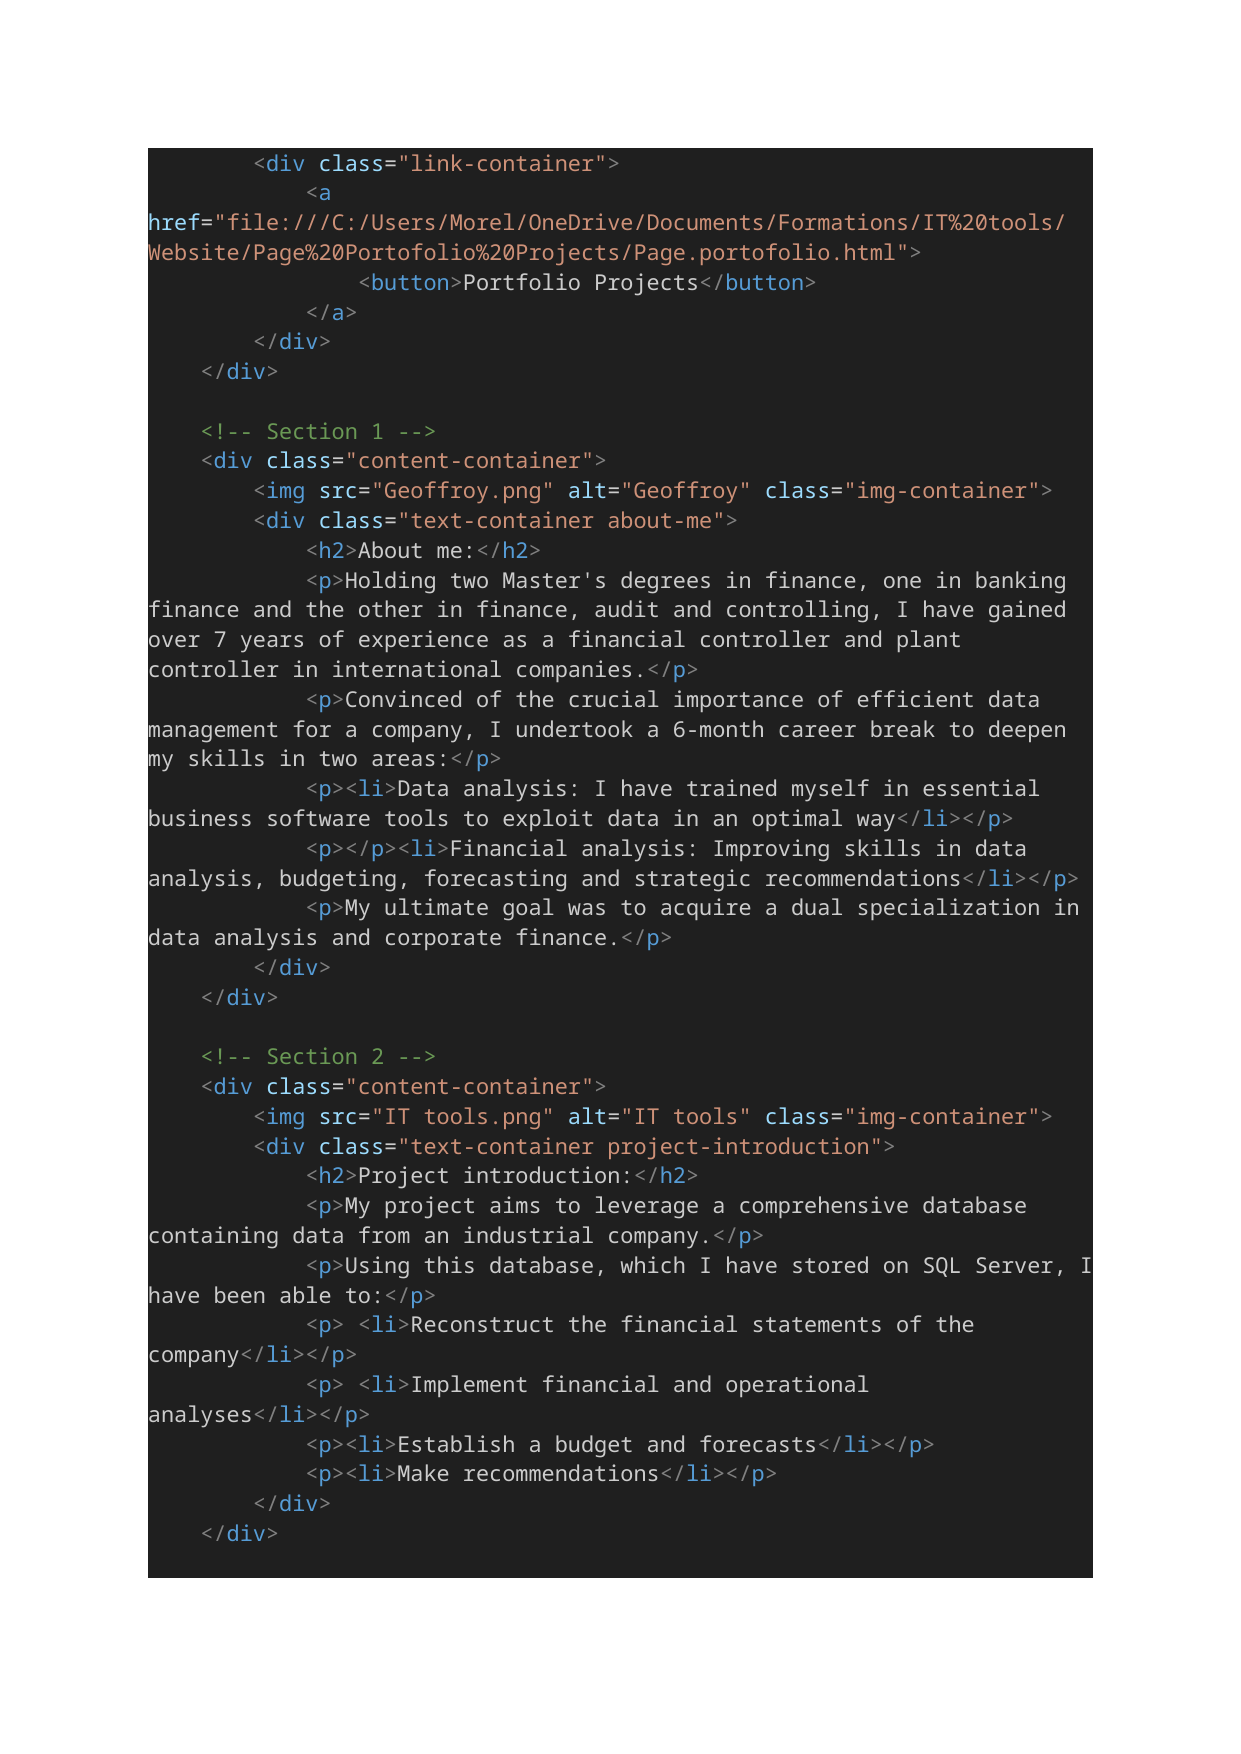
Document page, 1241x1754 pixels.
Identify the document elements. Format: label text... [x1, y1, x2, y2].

text <!-- Section 1 --> [148, 416, 1093, 446]
text <div class="link-container"> [148, 148, 1093, 177]
text <p>My ultimate goal was to acquire a dual specialization in data analysis and corporate finance.</p> [148, 892, 1093, 952]
text <p>Holding two Master's degrees in finance, one in banking finance and the other in finance, audit and controlling, I have gained over 7 years of experience as a financial controller and plant controller in international companies.</p> [148, 565, 1093, 684]
text <p></p><li>Financial analysis: Improving skills in data analysis, budgeting, forecasting and strategic recommendations</li></p> [148, 833, 1093, 892]
text <p>Convinced of the crucial importance of efficient data management for a company, I undertook a 6-month career break to deepen my skills in two areas:</p> [148, 684, 1093, 773]
text <h2>About me:</h2> [148, 535, 1093, 565]
text <p> <li>Implement financial and operational analyses</li></p> [148, 1369, 1093, 1429]
text <p>Using this database, which I have stored on SQL Server, I have been able to:</p> [148, 1250, 1093, 1309]
text <p> <li>Reconstruct the financial statements of the company</li></p> [148, 1309, 1093, 1369]
text <h2>Project introduction:</h2> [148, 1161, 1093, 1190]
text <p><li>Make recommendations</li></p> [148, 1458, 1093, 1488]
text <a href="file:///C:/Users/Morel/OneDrive/Documents/Formations/IT%20tools/Website/Page%20Portofolio%20Projects/Page.portofolio.html"> [148, 177, 1093, 267]
text <img src="Geoffroy.png" alt="Geoffroy" class="img-container"> [148, 475, 1093, 505]
text <p>My project aims to leverage a comprehensive database containing data from an industrial company.</p> [148, 1190, 1093, 1250]
text <p><li>Data analysis: I have trained myself in essential business software tools to exploit data in an optimal way</li></p> [148, 773, 1093, 833]
text <div class="text-container project-introduction"> [148, 1131, 1093, 1161]
text </div> [148, 1488, 1093, 1518]
text </a> [148, 297, 1093, 326]
text <button>Portfolio Projects</button> [148, 267, 1093, 297]
text <div class="text-container about-me"> [148, 505, 1093, 535]
text </div> [148, 356, 1093, 386]
text <p><li>Establish a budget and forecasts</li></p> [148, 1429, 1093, 1458]
text <div class="content-container"> [148, 1071, 1093, 1101]
text <img src="IT tools.png" alt="IT tools" class="img-container"> [148, 1101, 1093, 1131]
text </div> [148, 1518, 1093, 1548]
text <div class="content-container"> [148, 446, 1093, 475]
text </div> [148, 982, 1093, 1012]
text <!-- Section 2 --> [148, 1041, 1093, 1071]
text </div> [148, 952, 1093, 982]
text </div> [148, 326, 1093, 356]
